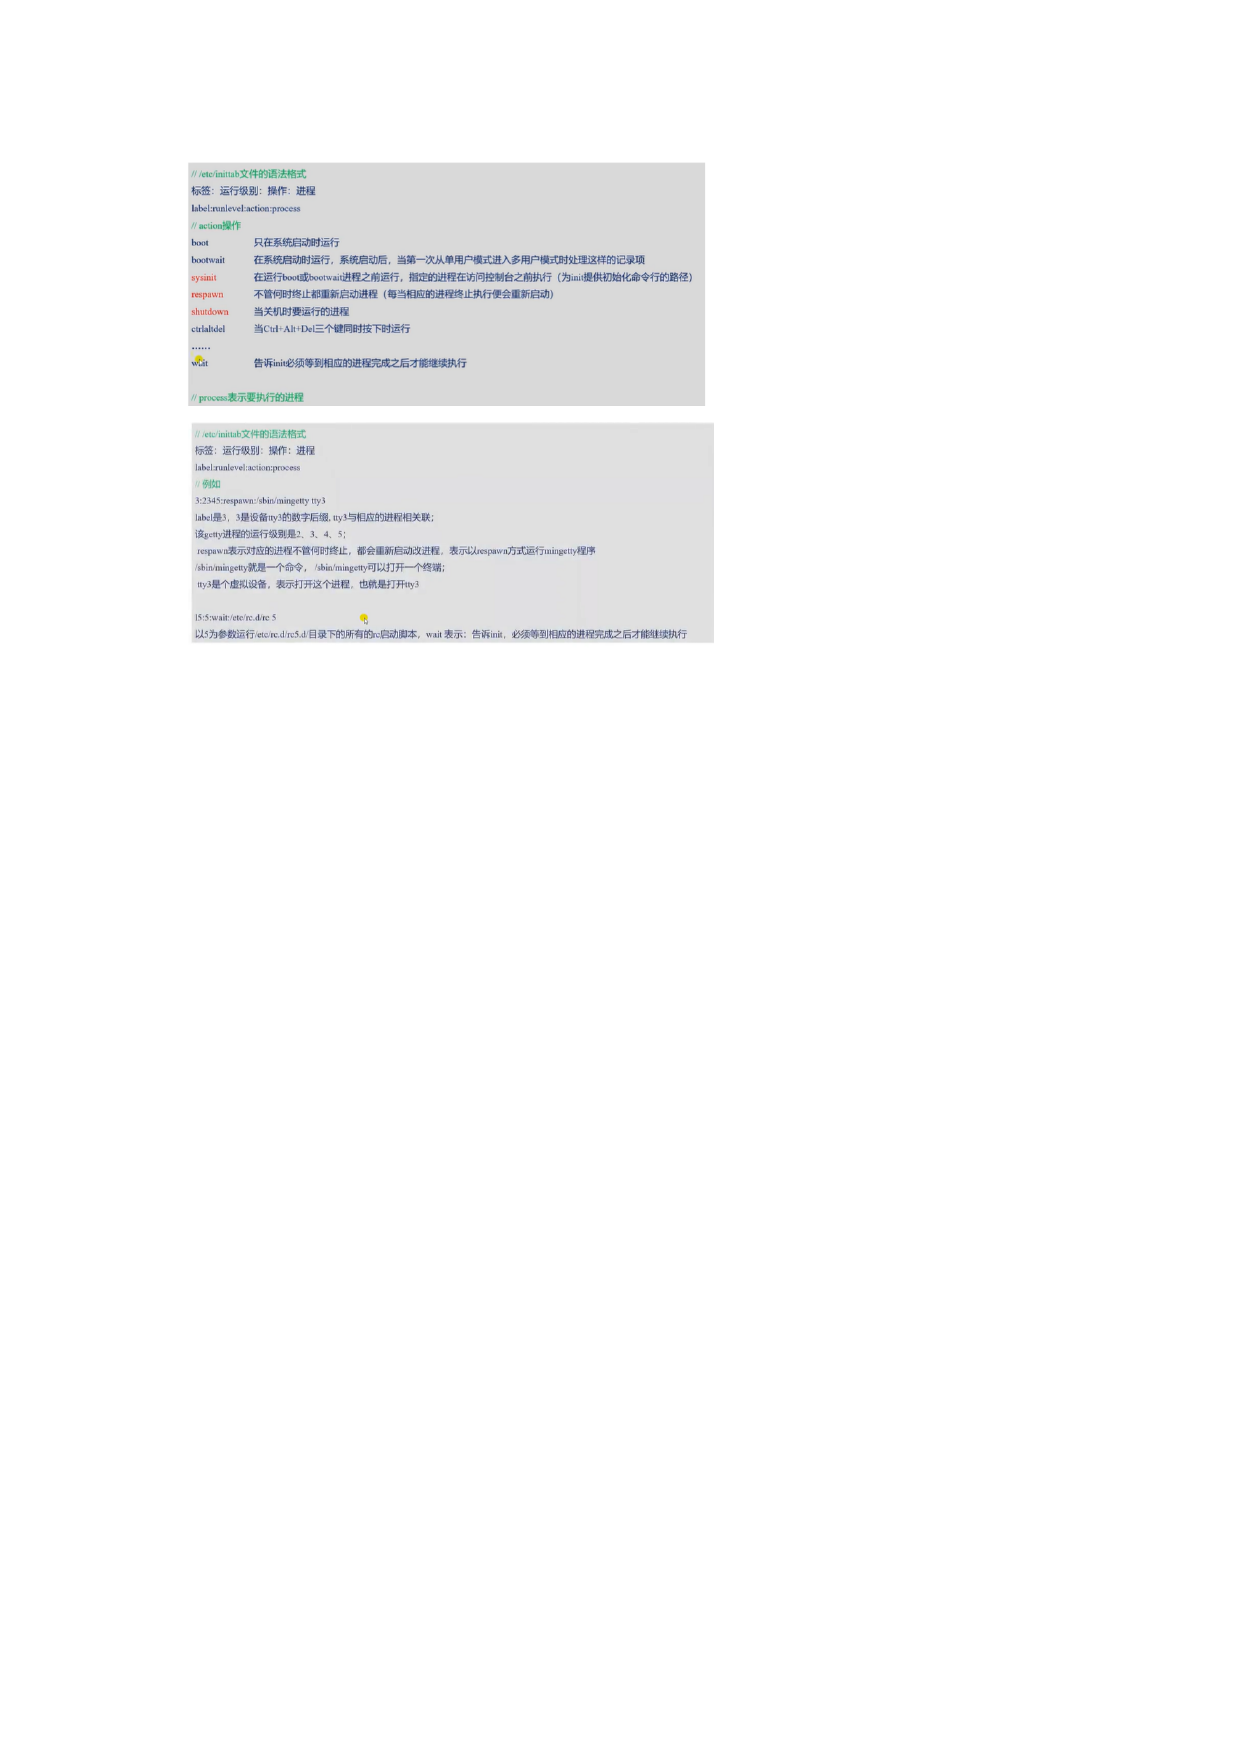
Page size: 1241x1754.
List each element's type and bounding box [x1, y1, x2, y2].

picture [187, 422, 714, 650]
picture [187, 162, 706, 406]
